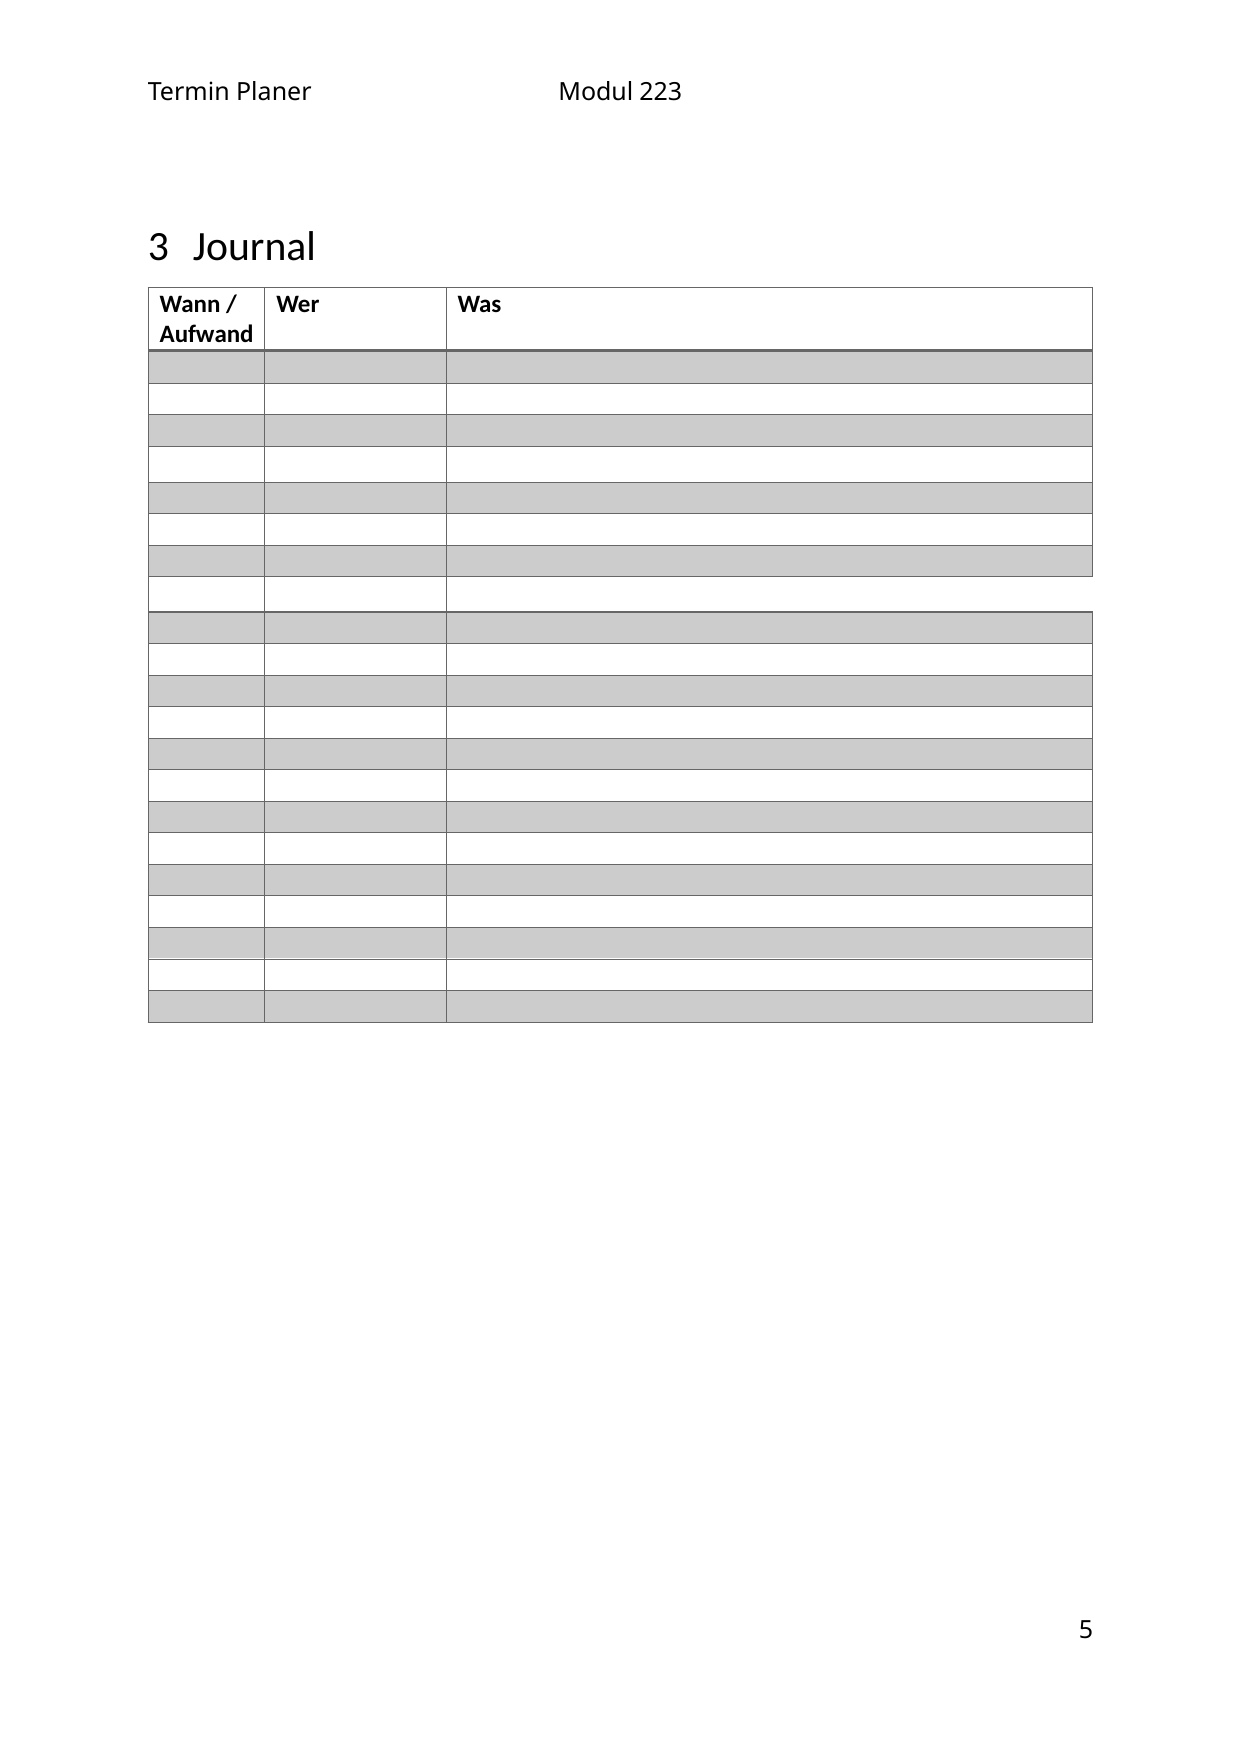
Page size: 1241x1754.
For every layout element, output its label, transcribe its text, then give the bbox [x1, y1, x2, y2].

table_cell [149, 770, 264, 801]
table_cell [265, 546, 446, 576]
table_cell [447, 739, 1092, 769]
table_cell [149, 644, 264, 674]
table_cell [149, 676, 264, 706]
table_cell [149, 739, 264, 769]
table_cell [447, 447, 1092, 482]
table_cell [265, 928, 446, 958]
table_cell [447, 546, 1092, 576]
table_cell [447, 928, 1092, 958]
table_cell [447, 384, 1092, 414]
table_cell [265, 613, 446, 643]
table_cell [149, 991, 264, 1022]
table_cell [265, 352, 446, 383]
table_cell [447, 865, 1092, 895]
table_cell [149, 384, 264, 414]
table_cell [265, 991, 446, 1022]
table_cell [447, 676, 1092, 706]
table_cell [149, 514, 264, 545]
table_cell [149, 833, 264, 864]
table_cell [149, 707, 264, 738]
table_cell [265, 483, 446, 513]
table_cell [447, 833, 1092, 864]
table_cell [265, 707, 446, 738]
table_cell [265, 514, 446, 545]
table_cell [149, 546, 264, 576]
table_cell [265, 865, 446, 895]
table_cell [447, 896, 1092, 927]
table_cell [265, 415, 446, 446]
table_cell [447, 707, 1092, 738]
table_cell [447, 352, 1092, 383]
table_cell [447, 483, 1092, 513]
table_cell [149, 447, 264, 482]
table_cell [265, 644, 446, 674]
table_cell [149, 896, 264, 927]
table_cell [265, 960, 446, 990]
table_cell [149, 802, 264, 832]
table_cell [447, 644, 1092, 674]
table_cell [149, 960, 264, 990]
table_cell [149, 483, 264, 513]
table_header Wer [265, 288, 446, 349]
table_cell [447, 770, 1092, 801]
table_cell [447, 415, 1092, 446]
table_cell [149, 865, 264, 895]
table_cell [265, 802, 446, 832]
table_cell [149, 352, 264, 383]
table_cell [447, 802, 1092, 832]
table_cell [149, 577, 264, 611]
subtitle Journal [148, 220, 1093, 271]
table_cell [149, 415, 264, 446]
table_cell [265, 384, 446, 414]
table_header Wann / Aufwand [149, 288, 264, 349]
table_cell [149, 613, 264, 643]
table_cell [149, 928, 264, 958]
table_cell [265, 676, 446, 706]
table_cell [447, 991, 1092, 1022]
table_header Was [447, 288, 1092, 349]
table_cell [447, 514, 1092, 545]
table_cell [447, 613, 1092, 643]
table_cell [447, 960, 1092, 990]
table_cell [265, 770, 446, 801]
table_cell [265, 447, 446, 482]
table_cell [265, 577, 446, 611]
table_cell [265, 739, 446, 769]
table_cell [265, 833, 446, 864]
table_cell [265, 896, 446, 927]
